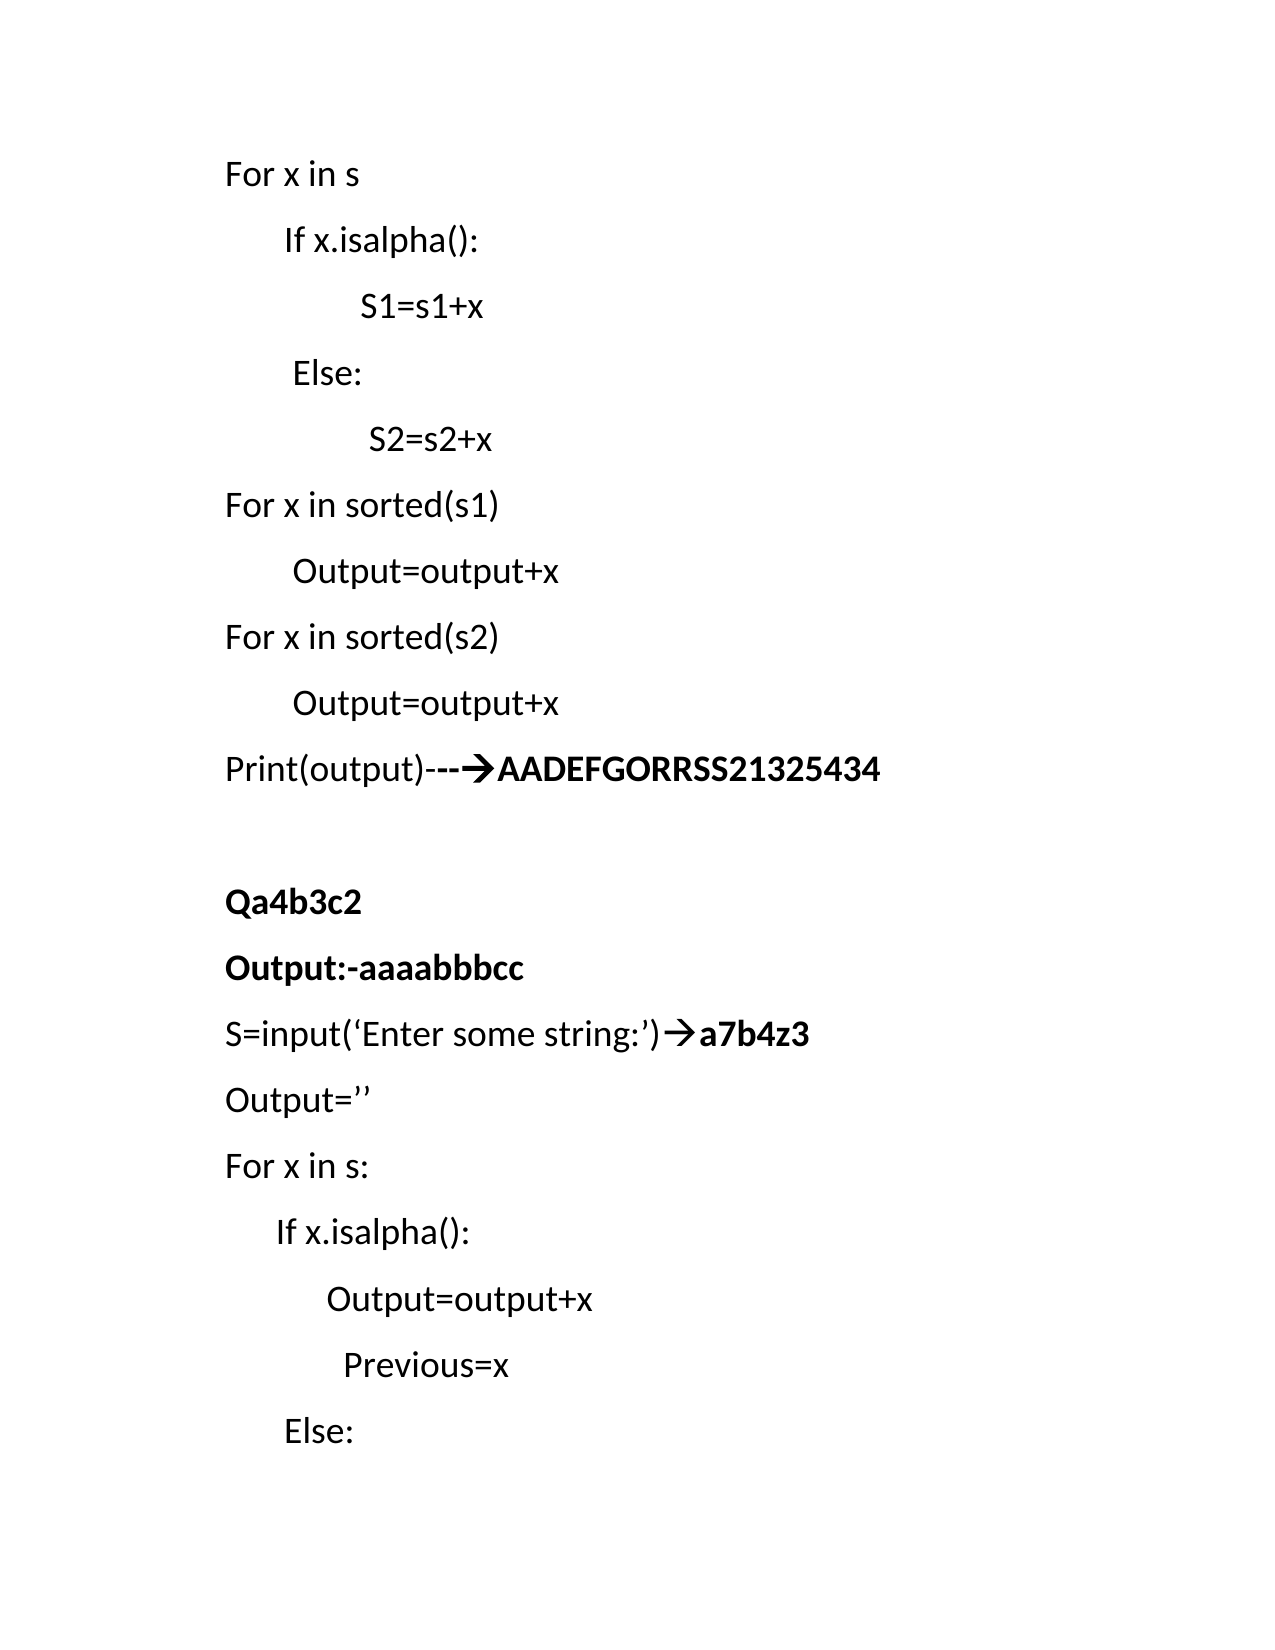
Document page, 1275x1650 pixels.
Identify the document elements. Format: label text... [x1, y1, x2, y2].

text If x.isalpha(): [225, 216, 1125, 262]
text Output=’’ [225, 1076, 1125, 1122]
text For x in s: [225, 1142, 1125, 1188]
text For x in s [225, 150, 1125, 196]
text Qa4b3c2 [225, 878, 1125, 923]
text S2=s2+x [225, 414, 1125, 460]
text Output:-aaaabbbcc [225, 944, 1125, 989]
text For x in sorted(s1) [225, 481, 1125, 527]
text S=input(‘Enter some string:’)a7b4z3 [225, 1010, 1125, 1056]
text S1=s1+x [225, 282, 1125, 328]
text For x in sorted(s2) [225, 613, 1125, 659]
text Else: [225, 348, 1125, 394]
text Output=output+x [225, 1274, 1125, 1320]
text Print(output)---AADEFGORRSS21325434 [225, 745, 1125, 791]
text Output=output+x [225, 679, 1125, 725]
text Else: [225, 1407, 1125, 1453]
text Previous=x [225, 1341, 1125, 1386]
text If x.isalpha(): [225, 1208, 1125, 1254]
text Output=output+x [225, 547, 1125, 593]
